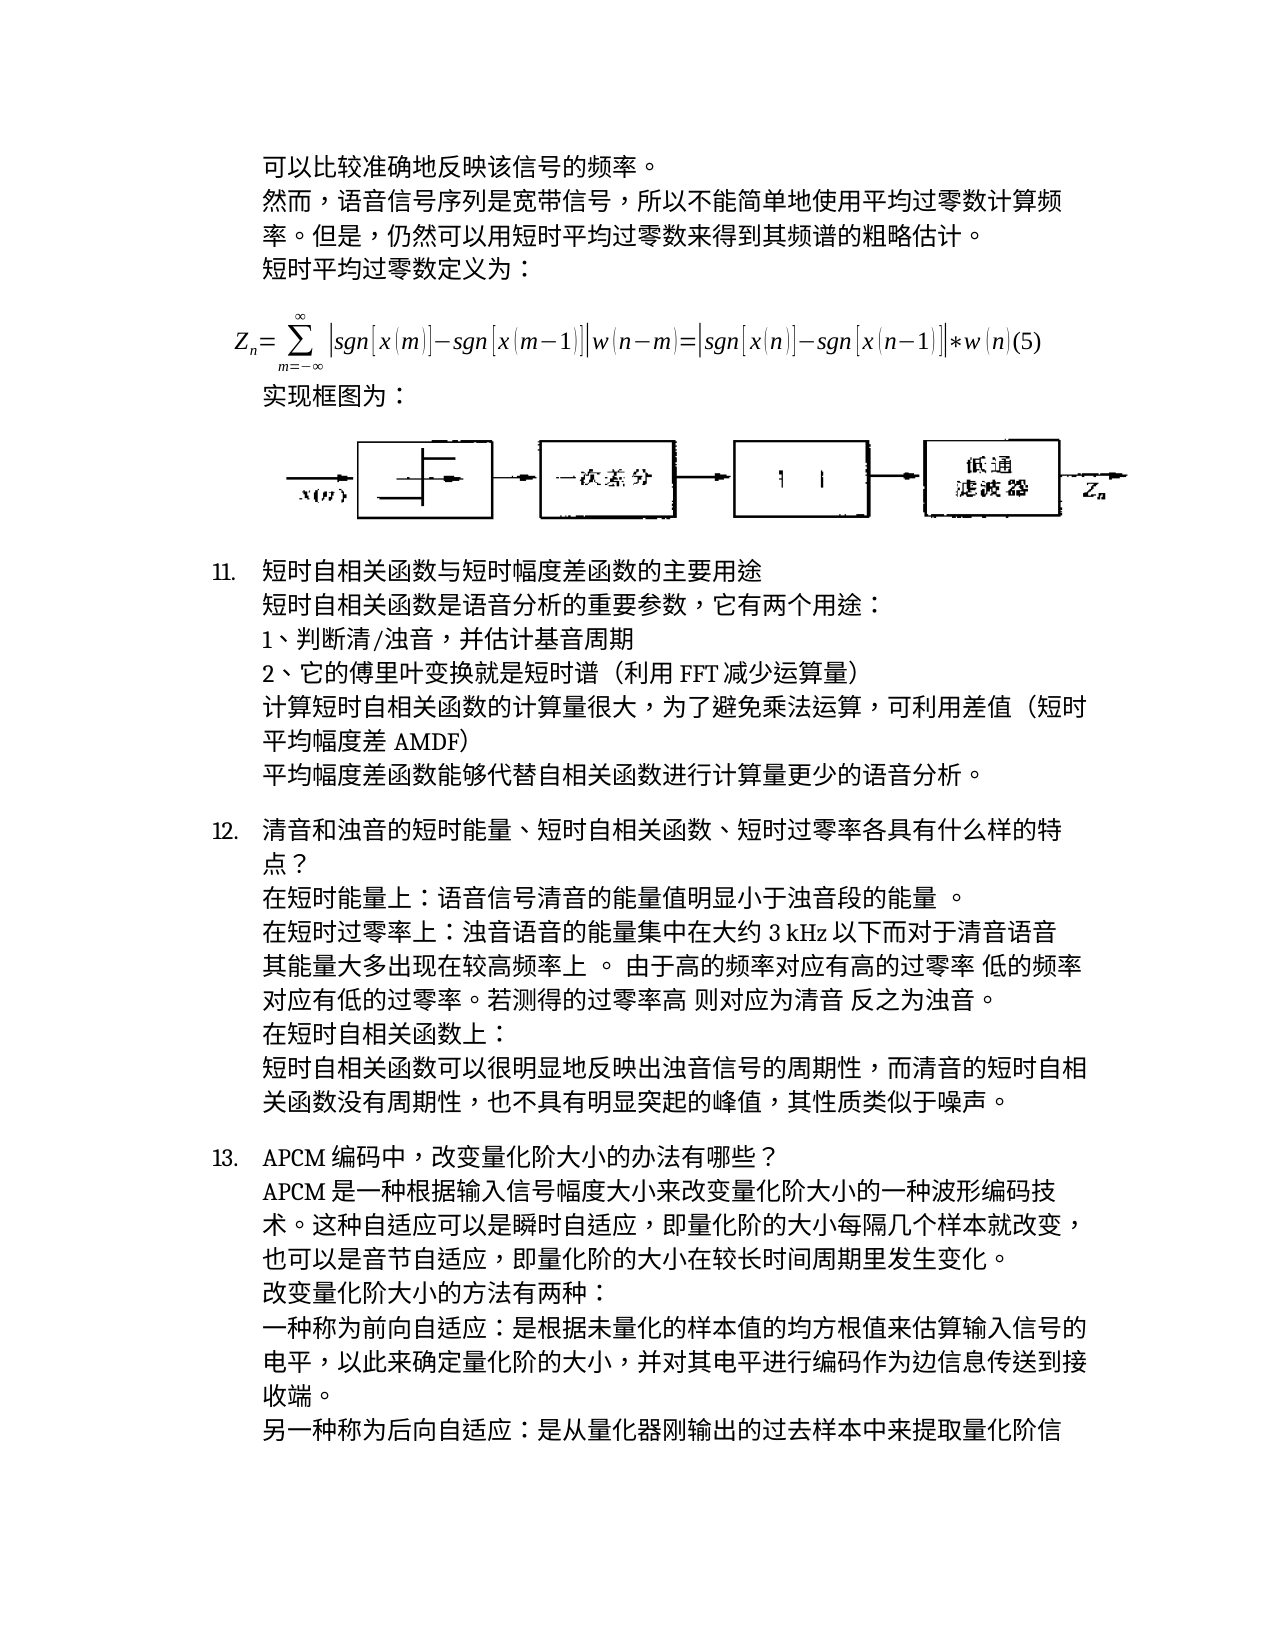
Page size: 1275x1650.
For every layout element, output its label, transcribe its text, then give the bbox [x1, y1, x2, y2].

list 清音和浊音的短时能量、短时自相关函数、短时过零率各具有什么样的特点？ 在短时能量上：语音信号清音的能量值明显小于浊音段的能量 。 在短时过零率上：浊音语音的能量集中在大约 3 kHz 以下而对于清音语音 其能量大多出现在较高频率上 。 由于高的频率对应有高的过零率 低的频率对应有低的过零率。若测得的过零率高 则对应为清音 反之为浊音。 在短时自相关函数上： 短时自相关函数可以很明显地反映出浊音信号的周期性，而清音的短时自相关函数没有周期性，也不具有明显突起的峰值，其性质类似于噪声。 [212, 812, 1087, 1119]
list 短时自相关函数与短时幅度差函数的主要用途 短时自相关函数是语音分析的重要参数，它有两个用途： 1、判断清/浊音，并估计基音周期 2、它的傅里叶变换就是短时谱（利用FFT减少运算量） 计算短时自相关函数的计算量很大，为了避免乘法运算，可利用差值（短时平均幅度差 AMDF） 平均幅度差函数能够代替自相关函数进行计算量更少的语音分析。 [212, 553, 1087, 792]
picture [262, 412, 1138, 533]
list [212, 150, 1087, 286]
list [212, 1140, 1087, 1446]
